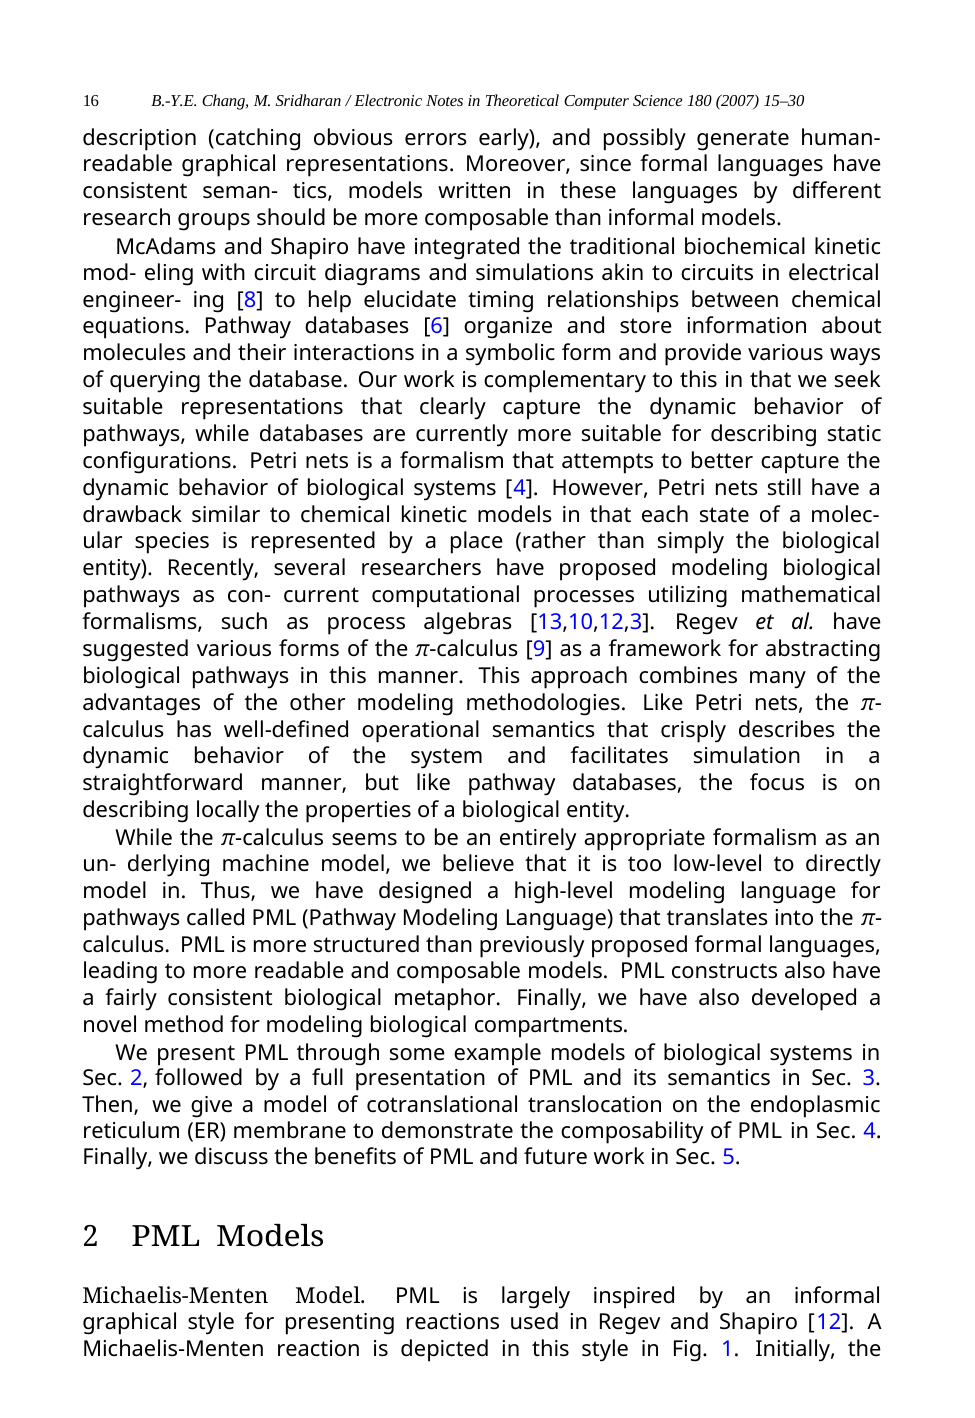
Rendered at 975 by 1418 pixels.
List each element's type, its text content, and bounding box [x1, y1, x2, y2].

text While the π-calculus seems to be an entirely appropriate formalism as an un- derlying machine model, we believe that it is too low-level to directly model in. Thus, we have designed a high-level modeling language for pathways called PML (Pathway Modeling Language) that translates into the π-calculus. PML is more structured than previously proposed formal languages, leading to more readable and composable models. PML constructs also have a fairly consistent biological metaphor. Finally, we have also developed a novel method for modeling biological compartments. [82, 824, 882, 1039]
text McAdams and Shapiro have integrated the traditional biochemical kinetic mod- eling with circuit diagrams and simulations akin to circuits in electrical engineer- ing [8] to help elucidate timing relationships between chemical equations. Pathway databases [6] organize and store information about molecules and their interactions in a symbolic form and provide various ways of querying the database. Our work is complementary to this in that we seek suitable representations that clearly capture the dynamic behavior of pathways, while databases are currently more suitable for describing static configurations. Petri nets is a formalism that attempts to better capture the dynamic behavior of biological systems [4]. However, Petri nets still have a drawback similar to chemical kinetic models in that each state of a molec- ular species is represented by a place (rather than simply the biological entity). Recently, several researchers have proposed modeling biological pathways as con- current computational processes utilizing mathematical formalisms, such as process algebras [13,10,12,3]. Regev et al. have suggested various forms of the π-calculus [9] as a framework for abstracting biological pathways in this manner. This approach combines many of the advantages of the other modeling methodologies. Like Petri nets, the π-calculus has well-defined operational semantics that crisply describes the dynamic behavior of the system and facilitates simulation in a straightforward manner, but like pathway databases, the focus is on describing locally the properties of a biological entity. [82, 233, 882, 824]
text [82, 1282, 881, 1362]
text We present PML through some example models of biological systems in Sec. 2, followed by a full presentation of PML and its semantics in Sec. 3. Then, we give a model of cotranslational translocation on the endoplasmic reticulum (ER) membrane to demonstrate the composability of PML in Sec. 4. Finally, we discuss the benefits of PML and future work in Sec. 5. [82, 1040, 881, 1171]
text description (catching obvious errors early), and possibly generate human-readable graphical representations. Moreover, since formal languages have consistent seman- tics, models written in these languages by different research groups should be more composable than informal models. [82, 124, 882, 231]
subtitle PML Models [82, 1215, 904, 1254]
